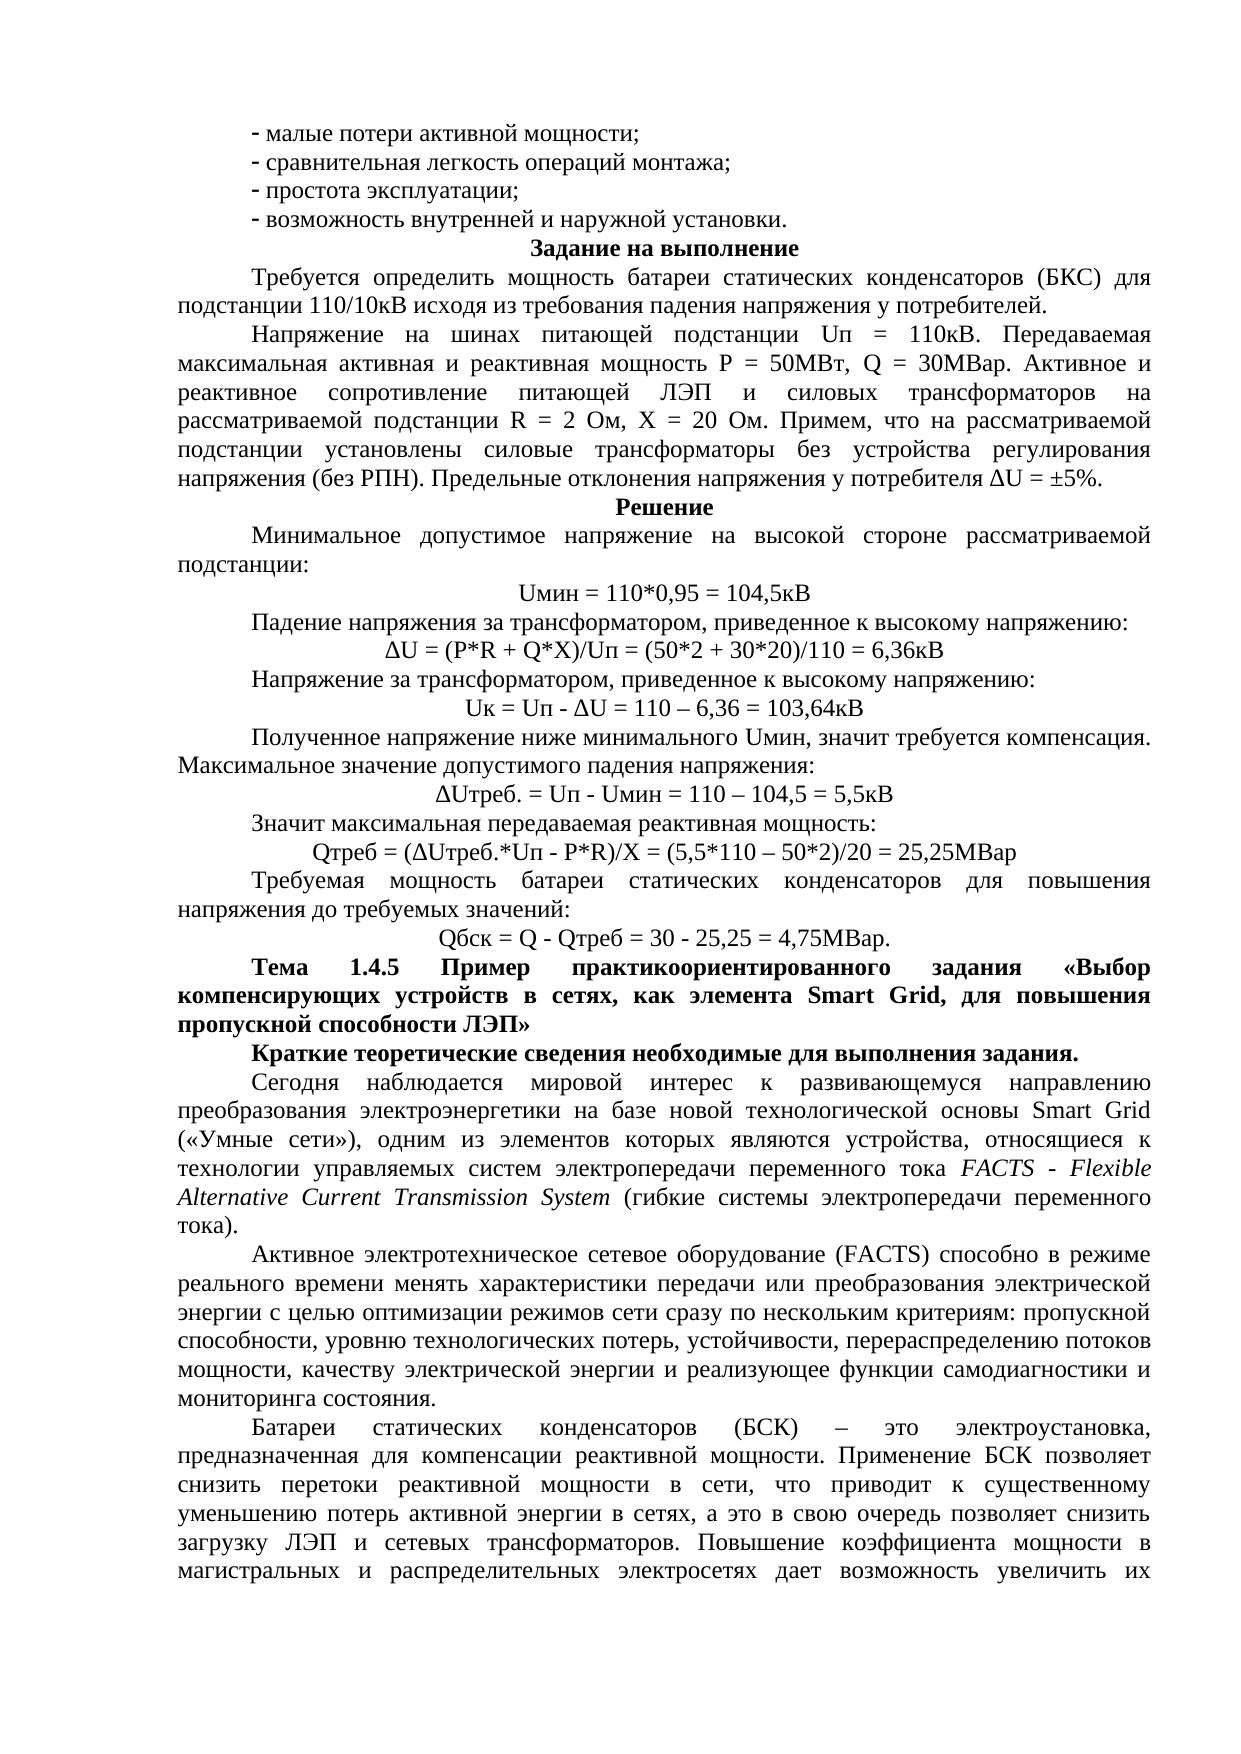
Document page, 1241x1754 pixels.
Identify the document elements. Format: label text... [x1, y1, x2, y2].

text Активное электротехническое сетевое оборудование (FACTS) способно в режиме реального времени менять характеристики передачи или преобразования электрической энергии с целью оптимизации режимов сети сразу по нескольким критериям: пропускной способности, уровню технологических потерь, устойчивости, перераспределению потоков мощности, качеству электрической энергии и реализующее функции самодиагностики и мониторинга состояния. [177, 1239, 1152, 1412]
text Напряжение за трансформатором, приведенное к высокому напряжению: [177, 664, 1152, 693]
text Минимальное допустимое напряжение на высокой стороне рассматриваемой подстанции: [177, 521, 1152, 578]
text Uк = Uп - ∆U = 110 – 6,36 = 103,64кВ [177, 693, 1152, 722]
text Задание на выполнение [177, 233, 1152, 262]
text сравнительная легкость операций монтажа; [177, 147, 1152, 176]
text Qтреб = (∆Uтреб.*Uп - Р*R)/Х = (5,5*110 – 50*2)/20 = 25,25МВар [177, 837, 1152, 866]
text Полученное напряжение ниже минимального Uмин, значит требуется компенсация. Максимальное значение допустимого падения напряжения: [177, 722, 1152, 779]
text Qбск = Q - Qтреб = 30 - 25,25 = 4,75МВар. [177, 923, 1152, 952]
text Падение напряжения за трансформатором, приведенное к высокому напряжению: [177, 607, 1152, 636]
text Требуется определить мощность батареи статических конденсаторов (БКС) для подстанции 110/10кВ исходя из требования падения напряжения у потребителей. [177, 262, 1152, 319]
text простота эксплуатации; [177, 176, 1152, 204]
text Сегодня наблюдается мировой интерес к развивающемуся направлению преобразования электроэнергетики на базе новой технологической основы Smart Grid («Умные сети»), одним из элементов которых являются устройства, относящиеся к технологии управляемых систем электропередачи переменного тока FACTS - Flexible Alternative Current Transmission System (гибкие системы электропередачи переменного тока). [177, 1067, 1152, 1239]
text Напряжение на шинах питающей подстанции Uп = 110кВ. Передаваемая максимальная активная и реактивная мощность Р = 50МВт, Q = 30МВар. Активное и реактивное сопротивление питающей ЛЭП и силовых трансформаторов на рассматриваемой подстанции R = 2 Ом, X = 20 Ом. Примем, что на рассматриваемой подстанции установлены силовые трансформаторы без устройства регулирования напряжения (без РПН). Предельные отклонения напряжения у потребителя ∆U = ±5%. [177, 319, 1152, 492]
text Тема 1.4.5 Пример практикоориентированного задания «Выбор компенсирующих устройств в сетях, как элемента Smart Grid, для повышения пропускной способности ЛЭП» [177, 952, 1152, 1038]
text Решение [177, 492, 1152, 521]
text ∆Uтреб. = Uп - Uмин = 110 – 104,5 = 5,5кВ [177, 779, 1152, 808]
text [177, 1412, 1152, 1584]
text ∆U = (Р*R + Q*X)/Uп = (50*2 + 30*20)/110 = 6,36кВ [177, 636, 1152, 664]
text Значит максимальная передаваемая реактивная мощность: [177, 808, 1152, 837]
text малые потери активной мощности; [177, 118, 1152, 147]
text Требуемая мощность батареи статических конденсаторов для повышения напряжения до требуемых значений: [177, 866, 1152, 923]
text Uмин = 110*0,95 = 104,5кВ [177, 578, 1152, 607]
text Краткие теоретические сведения необходимые для выполнения задания. [177, 1038, 1152, 1067]
text возможность внутренней и наружной установки. [177, 204, 1152, 233]
